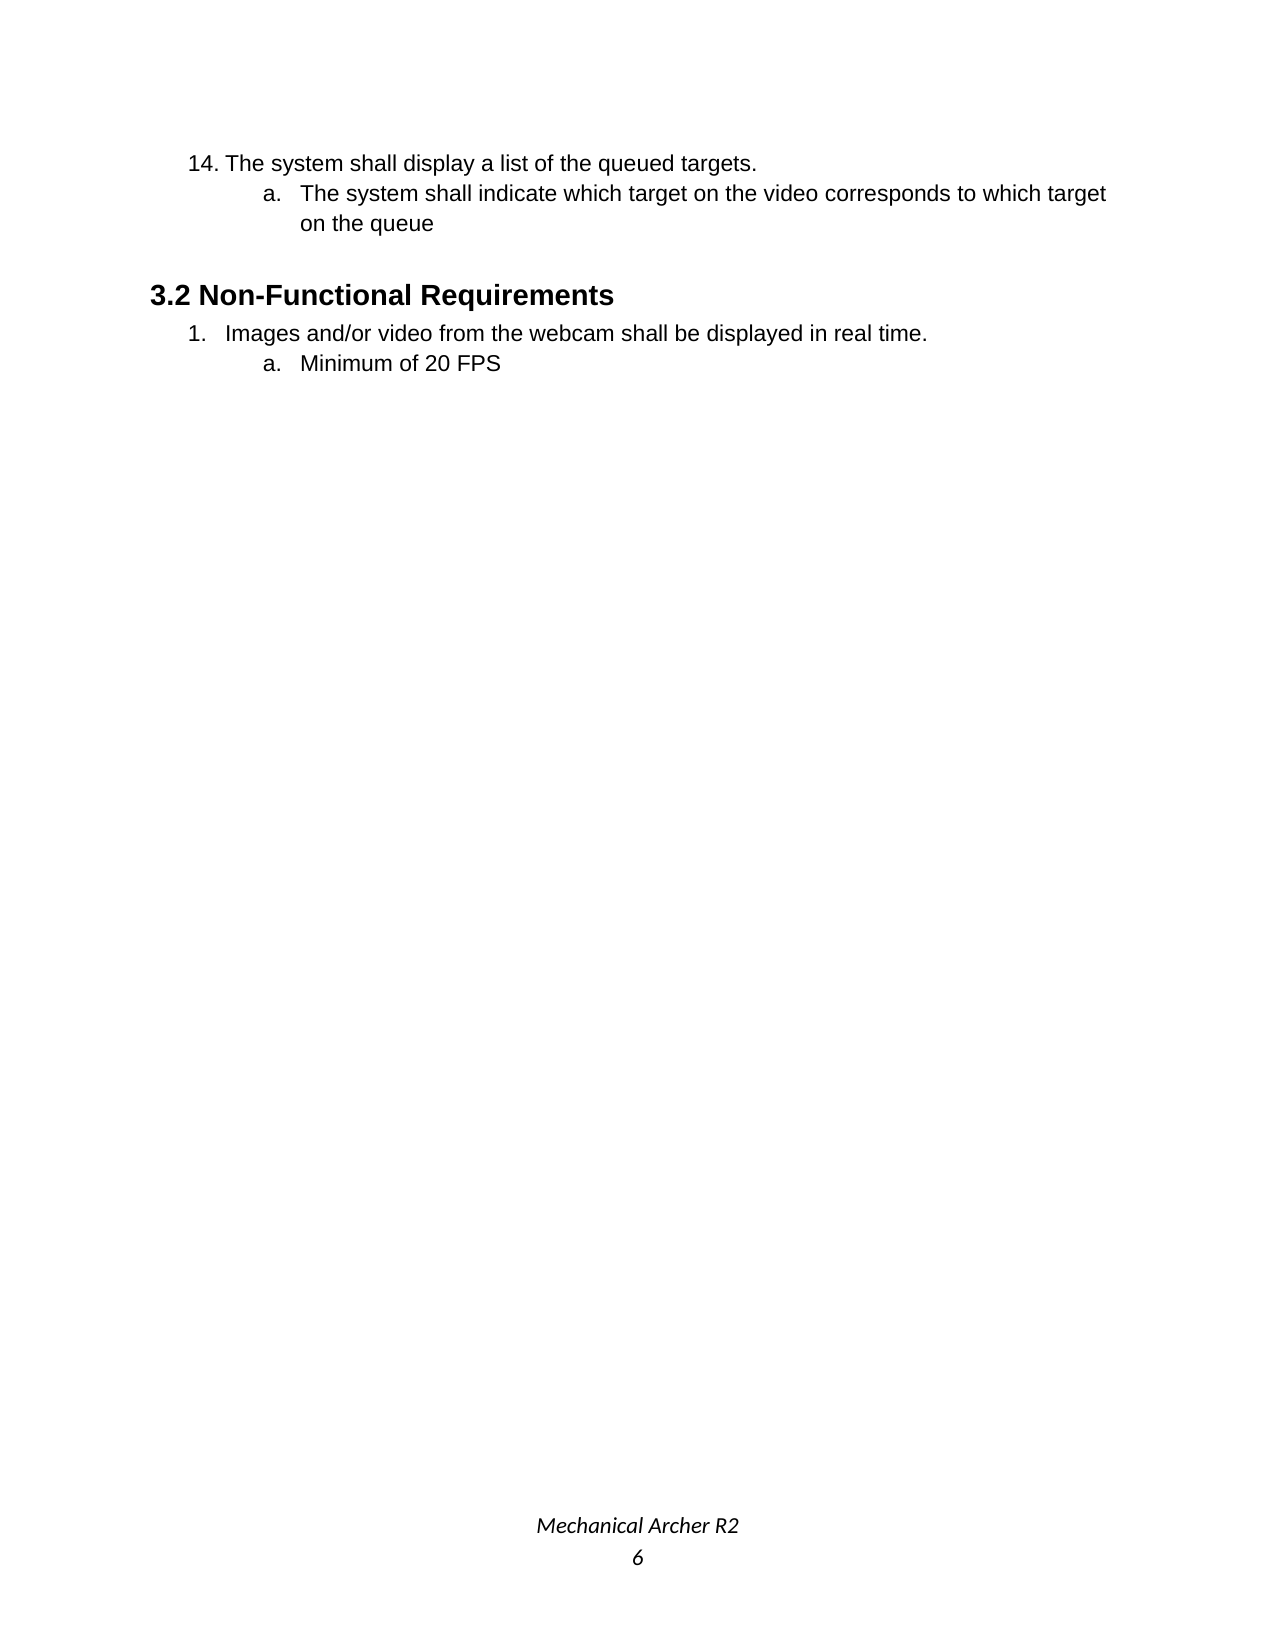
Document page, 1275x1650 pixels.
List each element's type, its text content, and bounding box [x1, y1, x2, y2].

list The system shall indicate which target on the video corresponds to which target on the queue [263, 180, 1125, 237]
subtitle 3.2 Non-Functional Requirements [150, 278, 1125, 312]
list Images and/or video from the webcam shall be displayed in real time. [188, 320, 1125, 346]
list Minimum of 20 FPS [263, 350, 1125, 377]
list The system shall display a list of the queued targets. [188, 150, 1125, 176]
